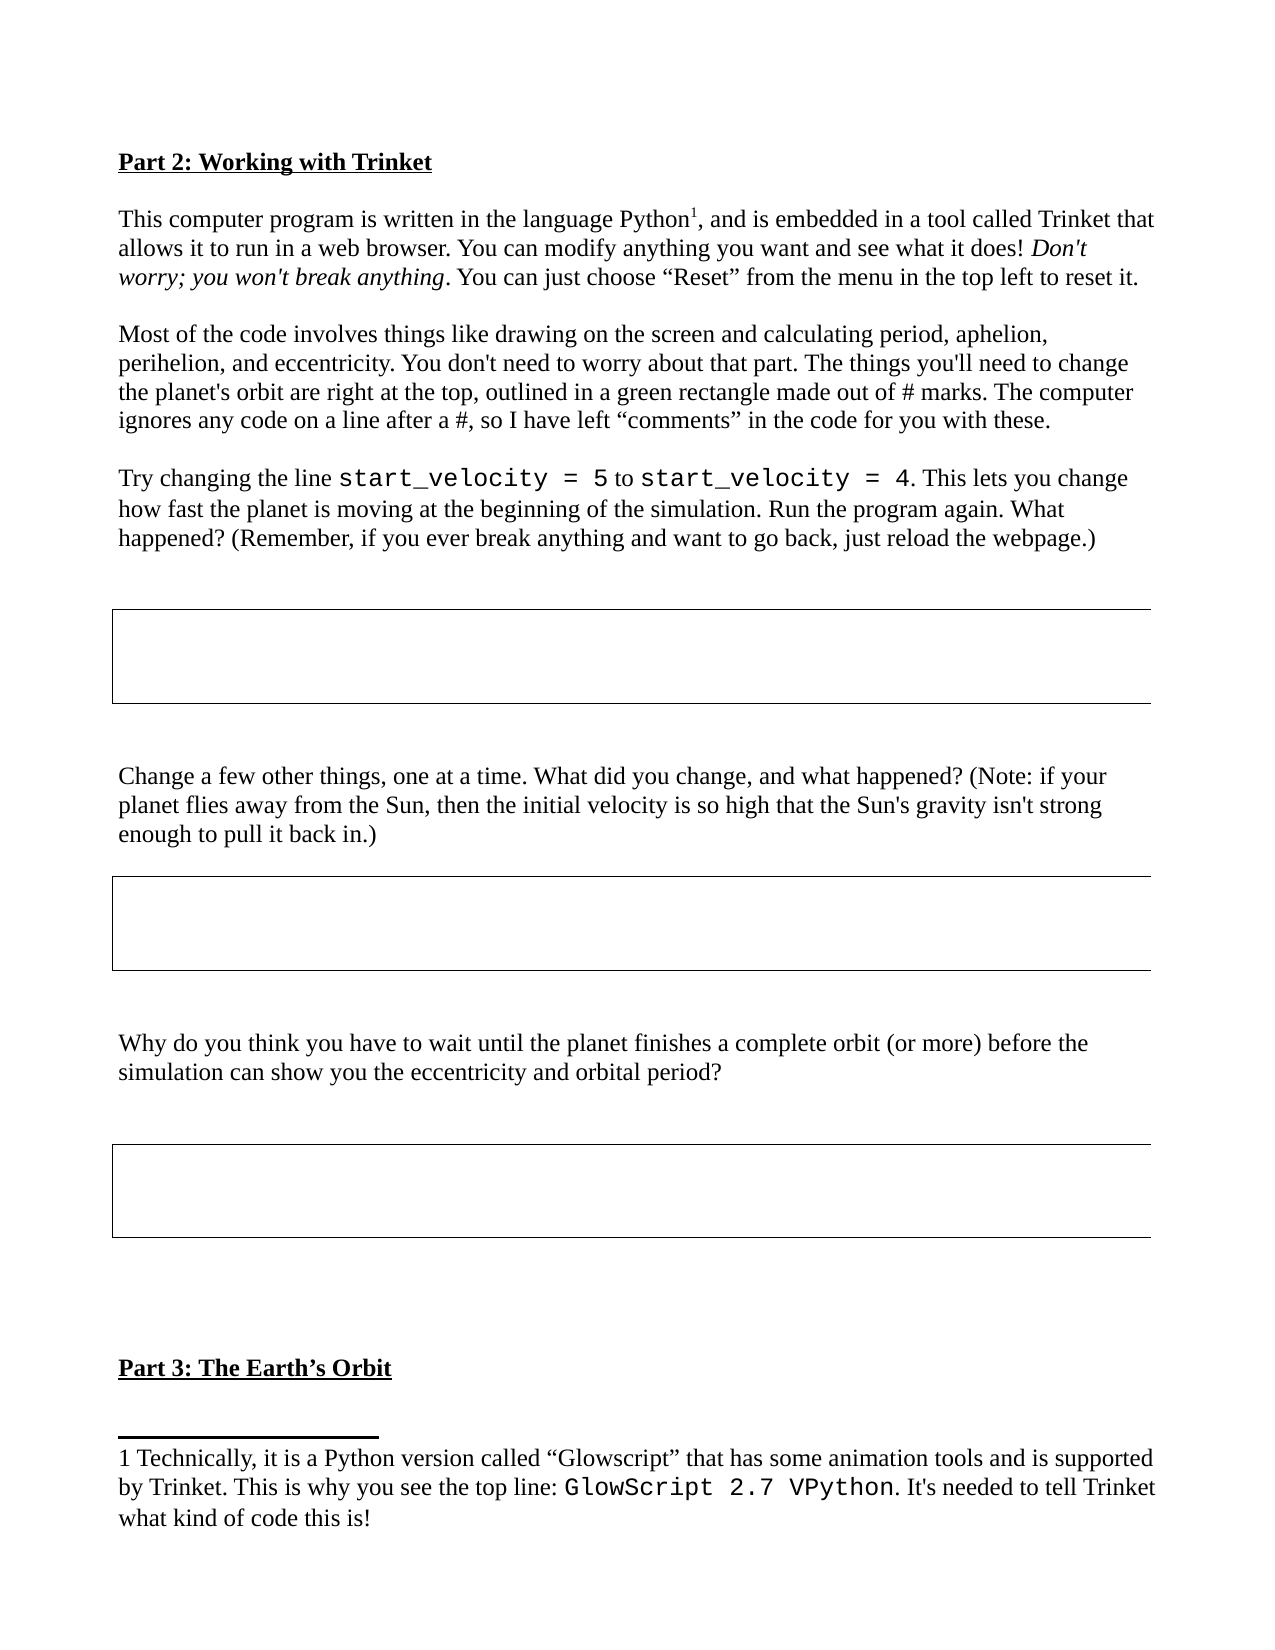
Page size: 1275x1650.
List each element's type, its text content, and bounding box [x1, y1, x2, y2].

text Why do you think you have to wait until the planet finishes a complete orbit (or more) before the simulation can show you the eccentricity and orbital period? [118, 1028, 1157, 1086]
text Part 2: Working with Trinket [118, 147, 1157, 176]
text Try changing the line start_velocity = 5 to start_velocity = 4. This lets you change how fast the planet is moving at the beginning of the simulation. Run the program again. What happened? (Remember, if you ever break anything and want to go back, just reload the webpage.) [118, 463, 1157, 551]
text Most of the code involves things like drawing on the screen and calculating period, aphelion, perihelion, and eccentricity. You don't need to worry about that part. The things you'll need to change the planet's orbit are right at the top, outlined in a green rectangle made out of # marks. The computer ignores any code on a line after a #, so I have left “comments” in the code for you with these. [118, 319, 1157, 434]
text Change a few other things, one at a time. What did you change, and what happened? (Note: if your planet flies away from the Sun, then the initial velocity is so high that the Sun's gravity isn't strong enough to pull it back in.) [118, 761, 1157, 847]
text This computer program is written in the language Python, and is embedded in a tool called Trinket that allows it to run in a web browser. You can modify anything you want and see what it does! Don't worry; you won't break anything. You can just choose “Reset” from the menu in the top left to reset it. [118, 204, 1157, 291]
table_header [113, 1145, 1151, 1237]
table_header [113, 877, 1151, 970]
table_header [113, 610, 1151, 703]
text Part 3: The Earth’s Orbit [118, 1353, 1157, 1382]
